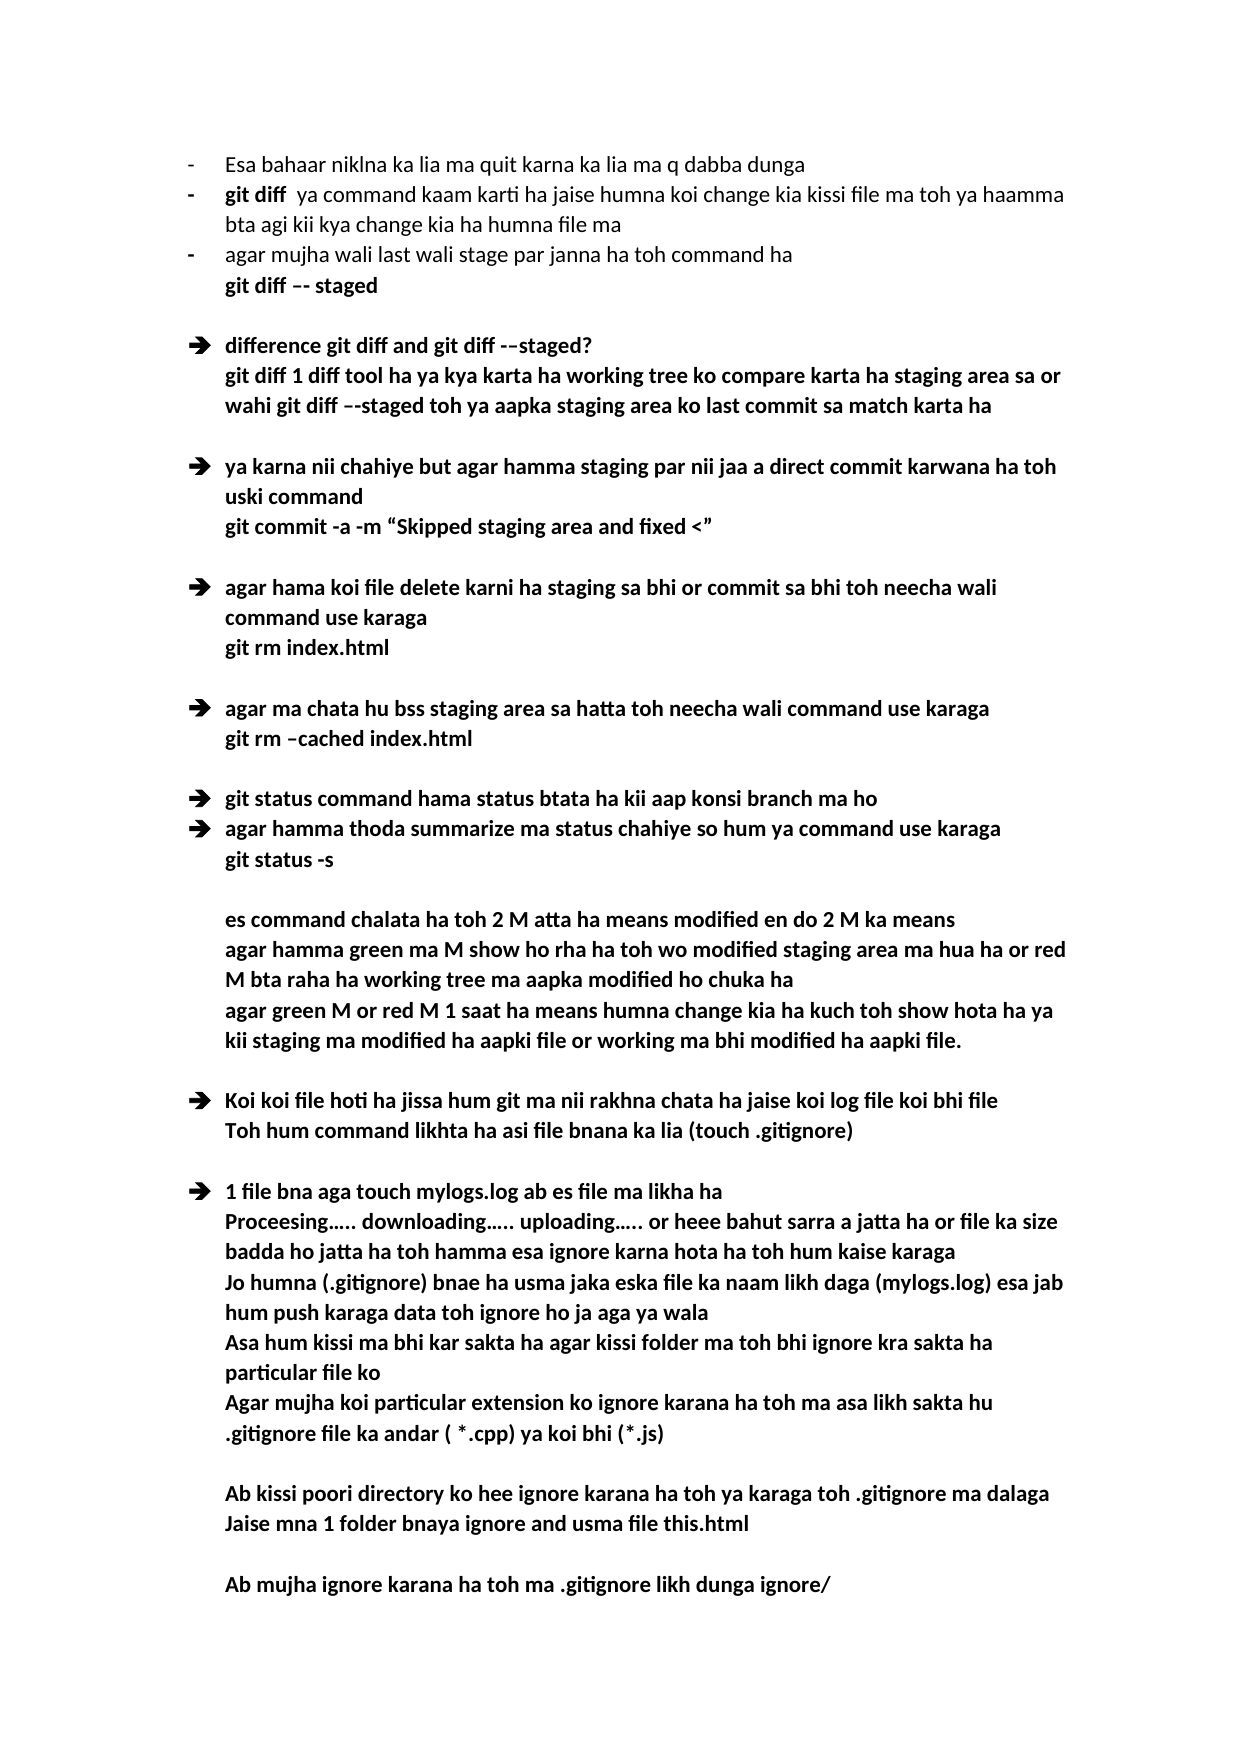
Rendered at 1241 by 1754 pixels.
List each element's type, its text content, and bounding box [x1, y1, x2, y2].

list Asa hum kissi ma bhi kar sakta ha agar kissi folder ma toh bhi ignore kra sakta ha particular file ko [225, 1328, 1090, 1386]
list git status -s [225, 845, 1090, 873]
list Proceesing….. downloading….. uploading….. or heee bahut sarra a jatta ha or file ka size badda ho jatta ha toh hamma esa ignore karna hota ha toh hum kaise karaga [225, 1207, 1090, 1266]
list .gitignore file ka andar ( *.cpp) ya koi bhi (*.js) [225, 1419, 1090, 1447]
list uski command [225, 482, 1090, 510]
list agar hamma green ma M show ho rha ha toh wo modified staging area ma hua ha or red M bta raha ha working tree ma aapka modified ho chuka ha [225, 935, 1090, 994]
list Ab mujha ignore karana ha toh ma .gitignore likh dunga ignore/ [225, 1570, 1090, 1598]
list es command chalata ha toh 2 M atta ha means modified en do 2 M ka means [225, 905, 1090, 933]
list git status command hama status btata ha kii aap konsi branch ma ho [187, 784, 1090, 812]
list git diff –- staged [225, 271, 1090, 299]
list agar hamma thoda summarize ma status chahiye so hum ya command use karaga [187, 814, 1090, 843]
list git rm –cached index.html [225, 724, 1090, 752]
list Koi koi file hoti ha jissa hum git ma nii rakhna chata ha jaise koi log file koi bhi file [187, 1086, 1090, 1114]
list Jo humna (.gitignore) bnae ha usma jaka eska file ka naam likh daga (mylogs.log) esa jab hum push karaga data toh ignore ho ja aga ya wala [225, 1268, 1090, 1326]
list Esa bahaar niklna ka lia ma quit karna ka lia ma q dabba dunga [187, 150, 1090, 178]
list Ab kissi poori directory ko hee ignore karana ha toh ya karaga toh .gitignore ma dalaga [225, 1479, 1090, 1507]
list agar hama koi file delete karni ha staging sa bhi or commit sa bhi toh neecha wali command use karaga [187, 573, 1090, 631]
list difference git diff and git diff -–staged? [187, 331, 1090, 359]
list git commit -a -m “Skipped staging area and fixed <” [225, 512, 1090, 541]
list Toh hum command likhta ha asi file bnana ka lia (touch .gitignore) [225, 1117, 1090, 1145]
list agar ma chata hu bss staging area sa hatta toh neecha wali command use karaga [187, 694, 1090, 722]
list Jaise mna 1 folder bnaya ignore and usma file this.html [225, 1509, 1090, 1537]
list git diff ya command kaam karti ha jaise humna koi change kia kissi file ma toh ya haamma bta agi kii kya change kia ha humna file ma [187, 180, 1090, 238]
list git rm index.html [225, 633, 1090, 661]
list git diff 1 diff tool ha ya kya karta ha working tree ko compare karta ha staging area sa or wahi git diff –-staged toh ya aapka staging area ko last commit sa match karta ha [225, 361, 1090, 420]
list Agar mujha koi particular extension ko ignore karana ha toh ma asa likh sakta hu [225, 1388, 1090, 1417]
list agar green M or red M 1 saat ha means humna change kia ha kuch toh show hota ha ya [225, 996, 1090, 1024]
list 1 file bna aga touch mylogs.log ab es file ma likha ha [187, 1177, 1090, 1205]
list kii staging ma modified ha aapki file or working ma bhi modified ha aapki file. [225, 1026, 1090, 1054]
list ya karna nii chahiye but agar hamma staging par nii jaa a direct commit karwana ha toh [187, 452, 1090, 480]
list agar mujha wali last wali stage par janna ha toh command ha [187, 241, 1090, 269]
